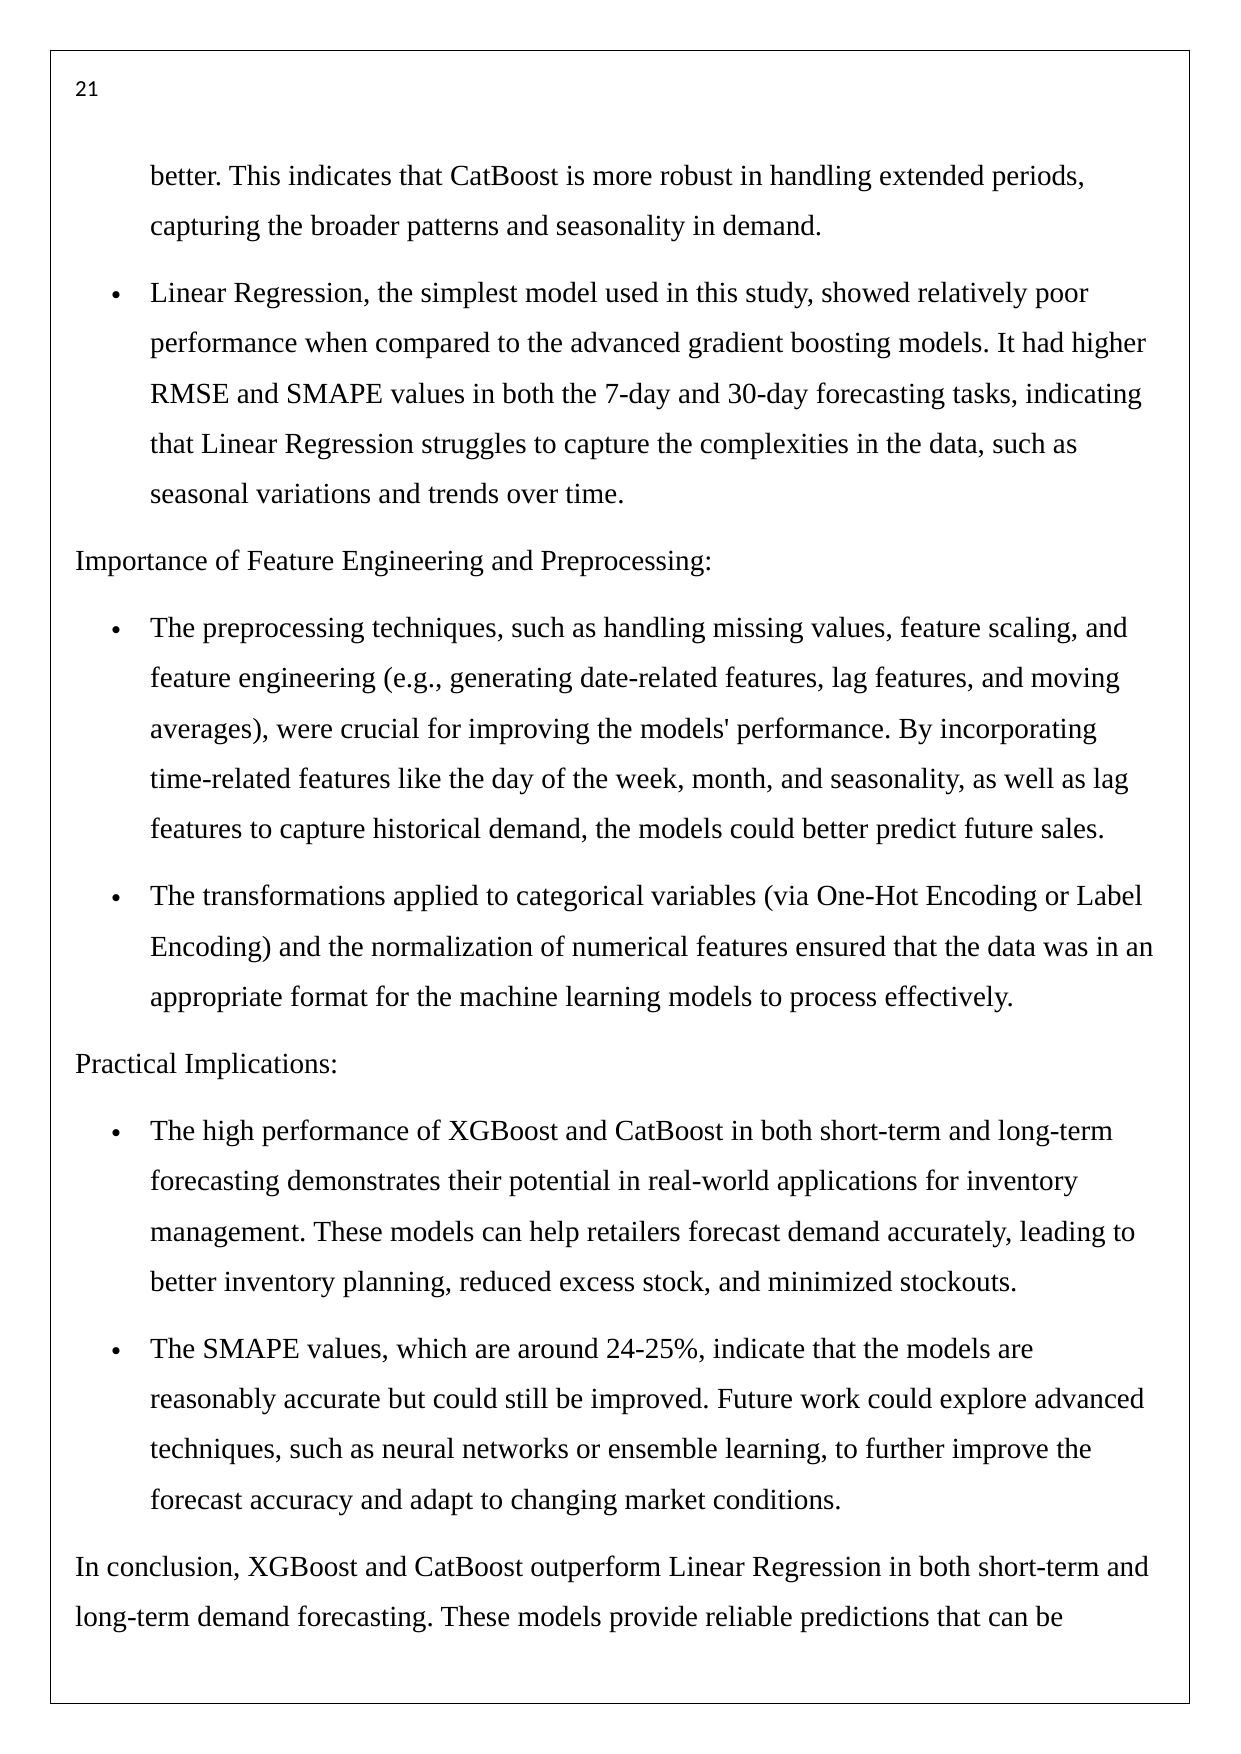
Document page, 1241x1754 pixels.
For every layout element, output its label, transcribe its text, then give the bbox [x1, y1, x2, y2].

list The transformations applied to categorical variables (via One-Hot Encoding or Label Encoding) and the normalization of numerical features ensured that the data was in an appropriate format for the machine learning models to process effectively. [112, 878, 1165, 1013]
text Practical Implications: [75, 1046, 1165, 1080]
text Importance of Feature Engineering and Preprocessing: [75, 543, 1165, 577]
list Linear Regression, the simplest model used in this study, showed relatively poor performance when compared to the advanced gradient boosting models. It had higher RMSE and SMAPE values in both the 7-day and 30-day forecasting tasks, indicating that Linear Regression struggles to capture the complexities in the data, such as seasonal variations and trends over time. [112, 275, 1165, 510]
list The preprocessing techniques, such as handling missing values, feature scaling, and feature engineering (e.g., generating date-related features, lag features, and moving averages), were crucial for improving the models' performance. By incorporating time-related features like the day of the week, month, and seasonality, as well as lag features to capture historical demand, the models could better predict future sales. [112, 610, 1165, 845]
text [75, 1549, 1165, 1633]
list The high performance of XGBoost and CatBoost in both short-term and long-term forecasting demonstrates their potential in real-world applications for inventory management. These models can help retailers forecast demand accurately, leading to better inventory planning, reduced excess stock, and minimized stockouts. [112, 1113, 1165, 1298]
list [112, 158, 1165, 242]
list The SMAPE values, which are around 24-25%, indicate that the models are reasonably accurate but could still be improved. Future work could explore advanced techniques, such as neural networks or ensemble learning, to further improve the forecast accuracy and adapt to changing market conditions. [112, 1331, 1165, 1516]
